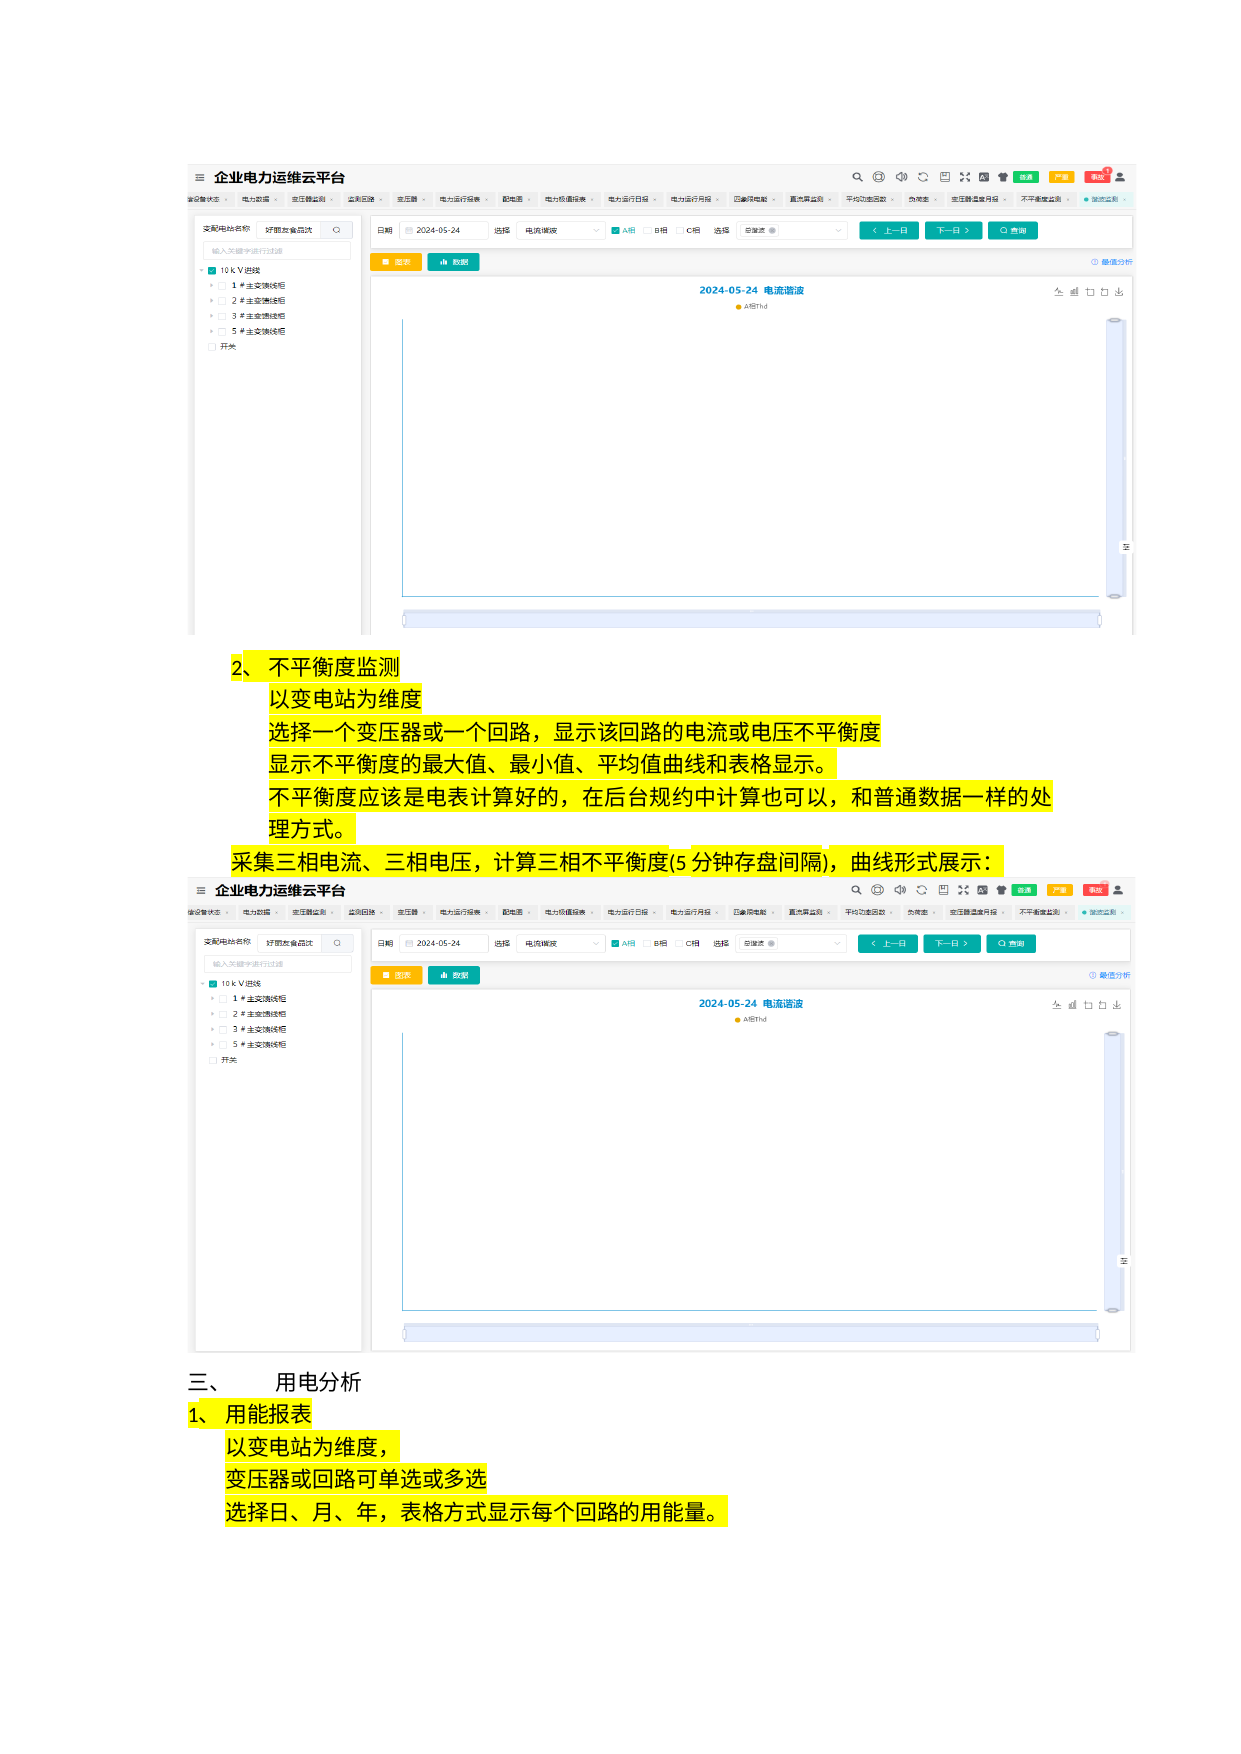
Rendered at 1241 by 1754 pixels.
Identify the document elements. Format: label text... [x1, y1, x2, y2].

list 选择日、月、年，表格方式显示每个回路的用能量。 [225, 1494, 1053, 1527]
list 以变电站为维度 [269, 682, 1053, 714]
list 选择一个变压器或一个回路，显示该回路的电流或电压不平衡度 [269, 714, 1053, 747]
list 变压器或回路可单选或多选 [225, 1462, 1053, 1494]
list 显示不平衡度的最大值、最小值、平均值曲线和表格显示。 [269, 747, 1053, 779]
list 用能报表 [187, 1397, 1053, 1429]
list 用电分析 [187, 1364, 1053, 1397]
text 采集三相电流、三相电压，计算三相不平衡度(5分钟存盘间隔)，曲线形式展示： [231, 844, 1053, 877]
picture [187, 877, 1136, 1353]
list 不平衡度监测 [231, 649, 1053, 682]
picture [187, 162, 1137, 635]
list 以变电站为维度， [225, 1429, 1053, 1462]
list 不平衡度应该是电表计算好的，在后台规约中计算也可以，和普通数据一样的处理方式。 [269, 812, 1053, 844]
